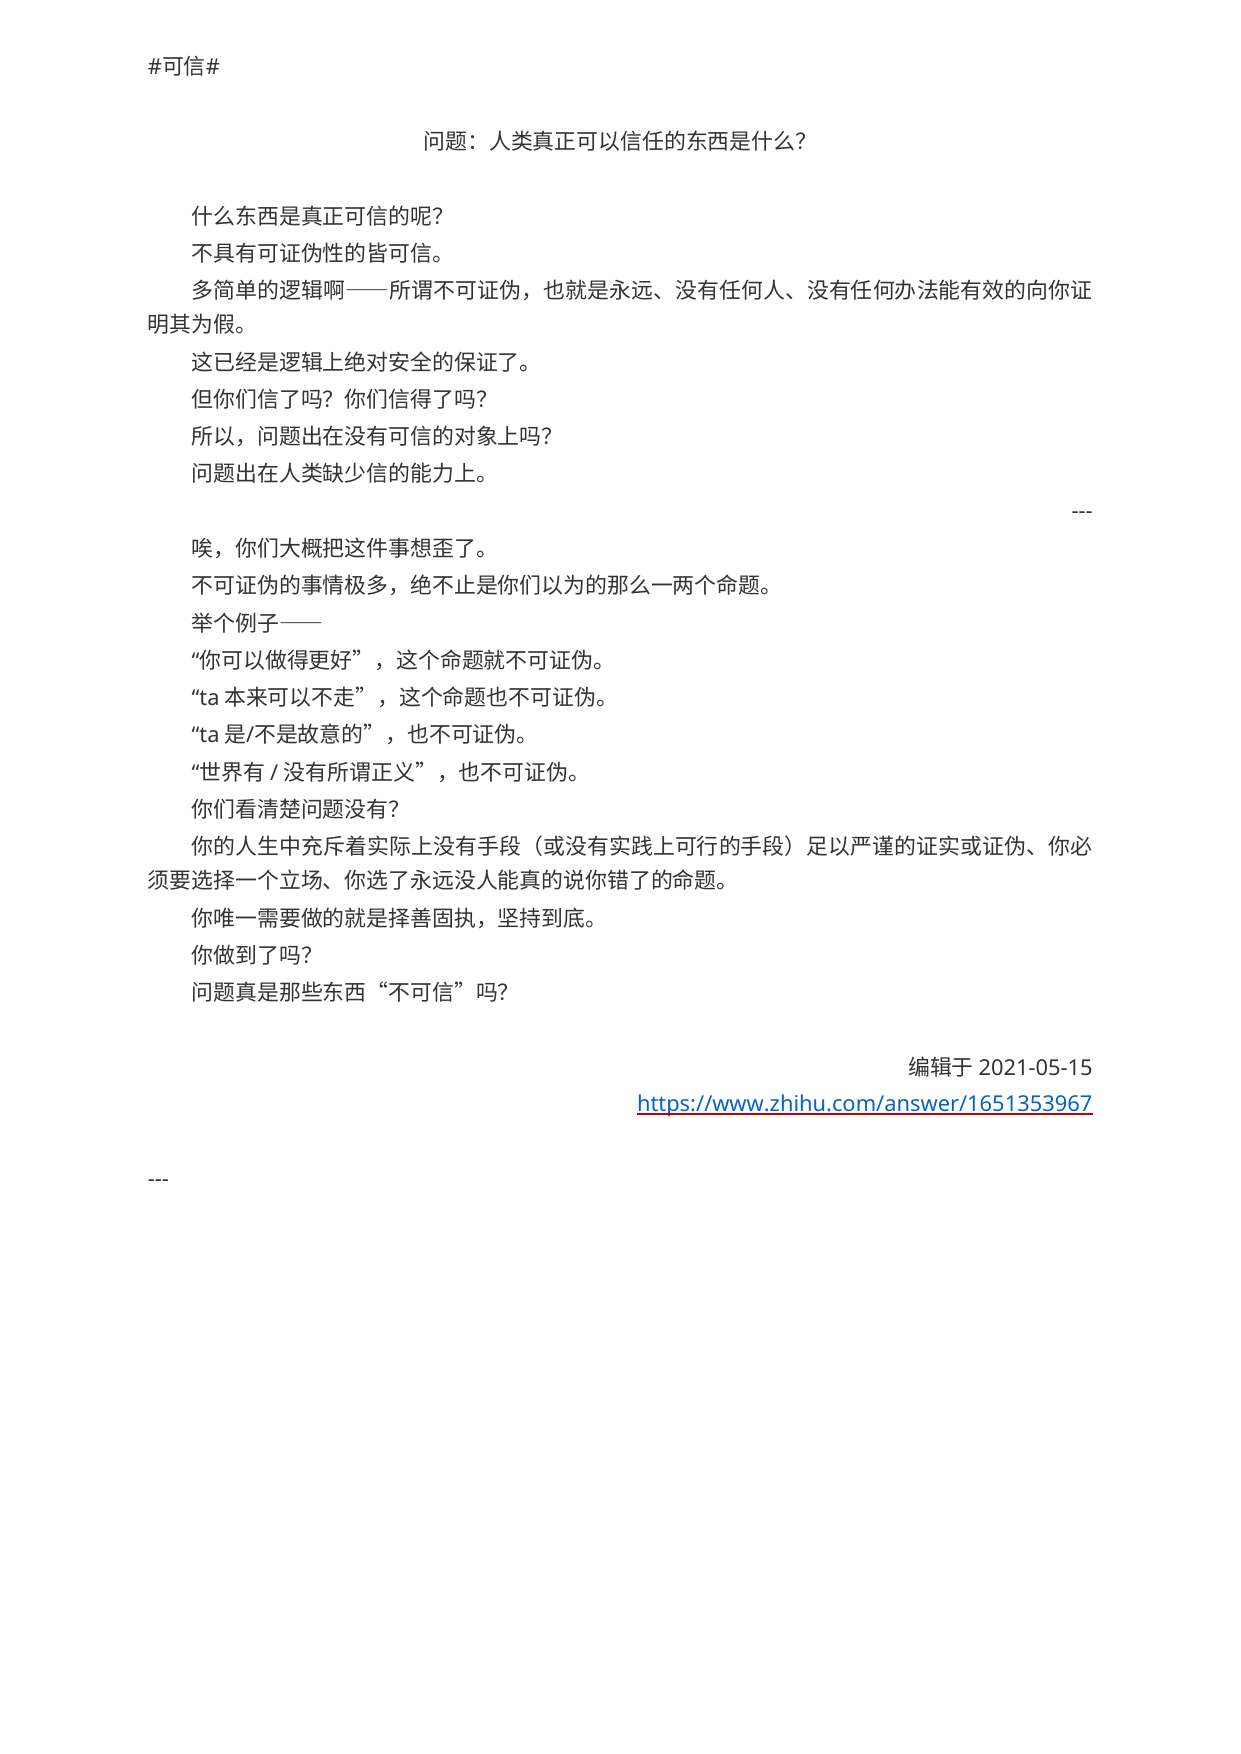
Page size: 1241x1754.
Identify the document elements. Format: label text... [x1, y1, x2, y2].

text 不可证伪的事情极多，绝不止是你们以为的那么一两个命题。 [148, 567, 1092, 601]
text 什么东西是真正可信的呢？ [148, 197, 1092, 231]
text #可信# [148, 48, 1092, 82]
text 多简单的逻辑啊——所谓不可证伪，也就是永远、没有任何人、没有任何办法能有效的向你证明其为假。 [148, 272, 1092, 340]
text “你可以做得更好”，这个命题就不可证伪。 [148, 642, 1092, 676]
text --- [148, 492, 1092, 526]
text 举个例子—— [148, 604, 1092, 638]
text 你的人生中充斥着实际上没有手段（或没有实践上可行的手段）足以严谨的证实或证伪、你必须要选择一个立场、你选了永远没人能真的说你错了的命题。 [148, 828, 1092, 896]
text 问题出在人类缺少信的能力上。 [148, 455, 1092, 489]
text 但你们信了吗？你们信得了吗？ [148, 381, 1092, 414]
text 这已经是逻辑上绝对安全的保证了。 [148, 343, 1092, 377]
text 不具有可证伪性的皆可信。 [148, 235, 1092, 269]
text 编辑于 2021-05-15 [148, 1048, 1092, 1082]
text 唉，你们大概把这件事想歪了。 [148, 530, 1092, 564]
text “ta是/不是故意的”，也不可证伪。 [148, 716, 1092, 750]
text 你唯一需要做的就是择善固执，坚持到底。 [148, 899, 1092, 933]
text 你做到了吗？ [148, 937, 1092, 971]
text 问题：人类真正可以信任的东西是什么？ [148, 123, 1092, 157]
text “ta本来可以不走”，这个命题也不可证伪。 [148, 679, 1092, 713]
text 你们看清楚问题没有？ [148, 791, 1092, 825]
text --- [148, 1160, 1092, 1194]
text “世界有 / 没有所谓正义”，也不可证伪。 [148, 753, 1092, 787]
text 所以，问题出在没有可信的对象上吗？ [148, 418, 1092, 452]
text https://www.zhihu.com/answer/1651353967 [148, 1086, 1092, 1120]
text 问题真是那些东西“不可信”吗？ [148, 974, 1092, 1008]
